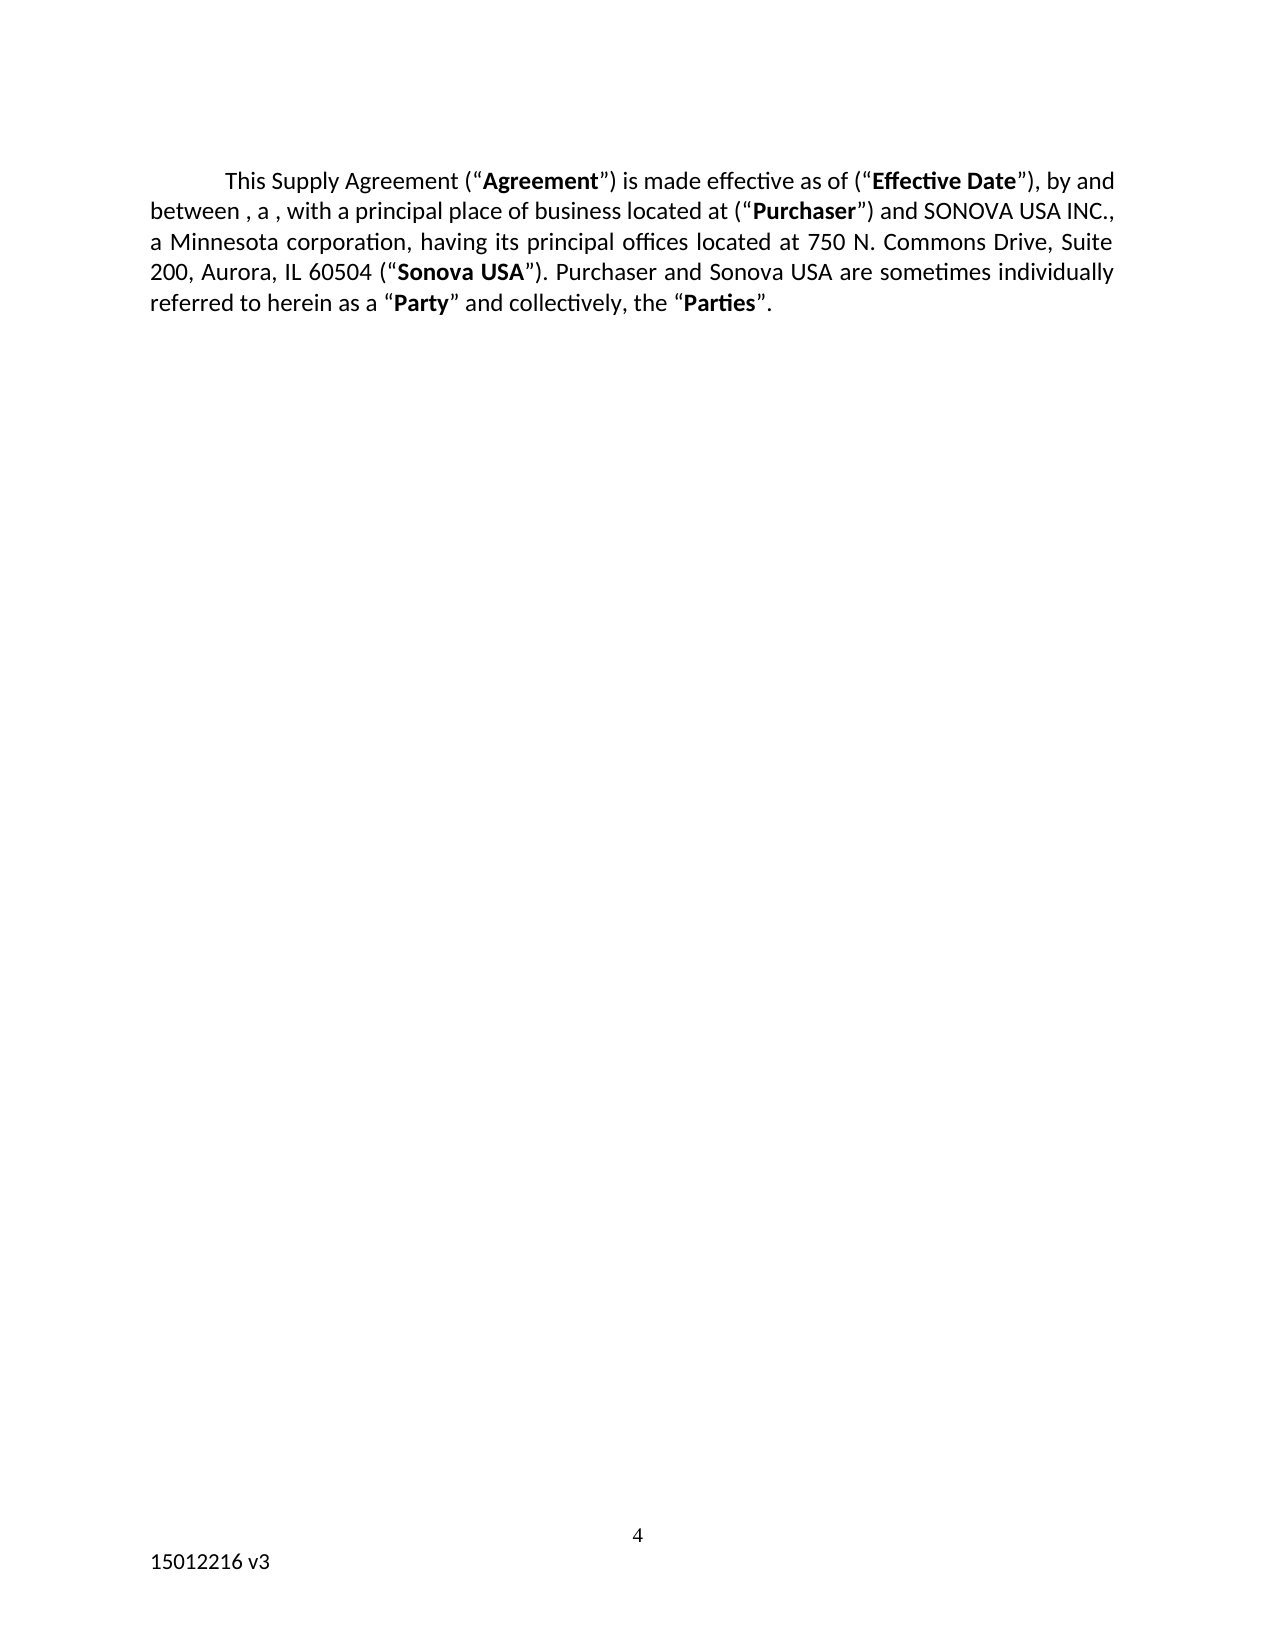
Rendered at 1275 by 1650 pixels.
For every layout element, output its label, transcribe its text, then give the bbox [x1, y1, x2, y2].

text This Supply Agreement (“Agreement”) is made effective as of (“Effective Date”), by and between , a , with a principal place of business located at (“Purchaser”) and SONOVA USA INC., a Minnesota corporation, having its principal offices located at 750 N. Commons Drive, Suite 200, Aurora, IL 60504 (“Sonova USA”). Purchaser and Sonova USA are sometimes individually referred to herein as a “Party” and collectively, the “Parties”. [150, 165, 1115, 318]
